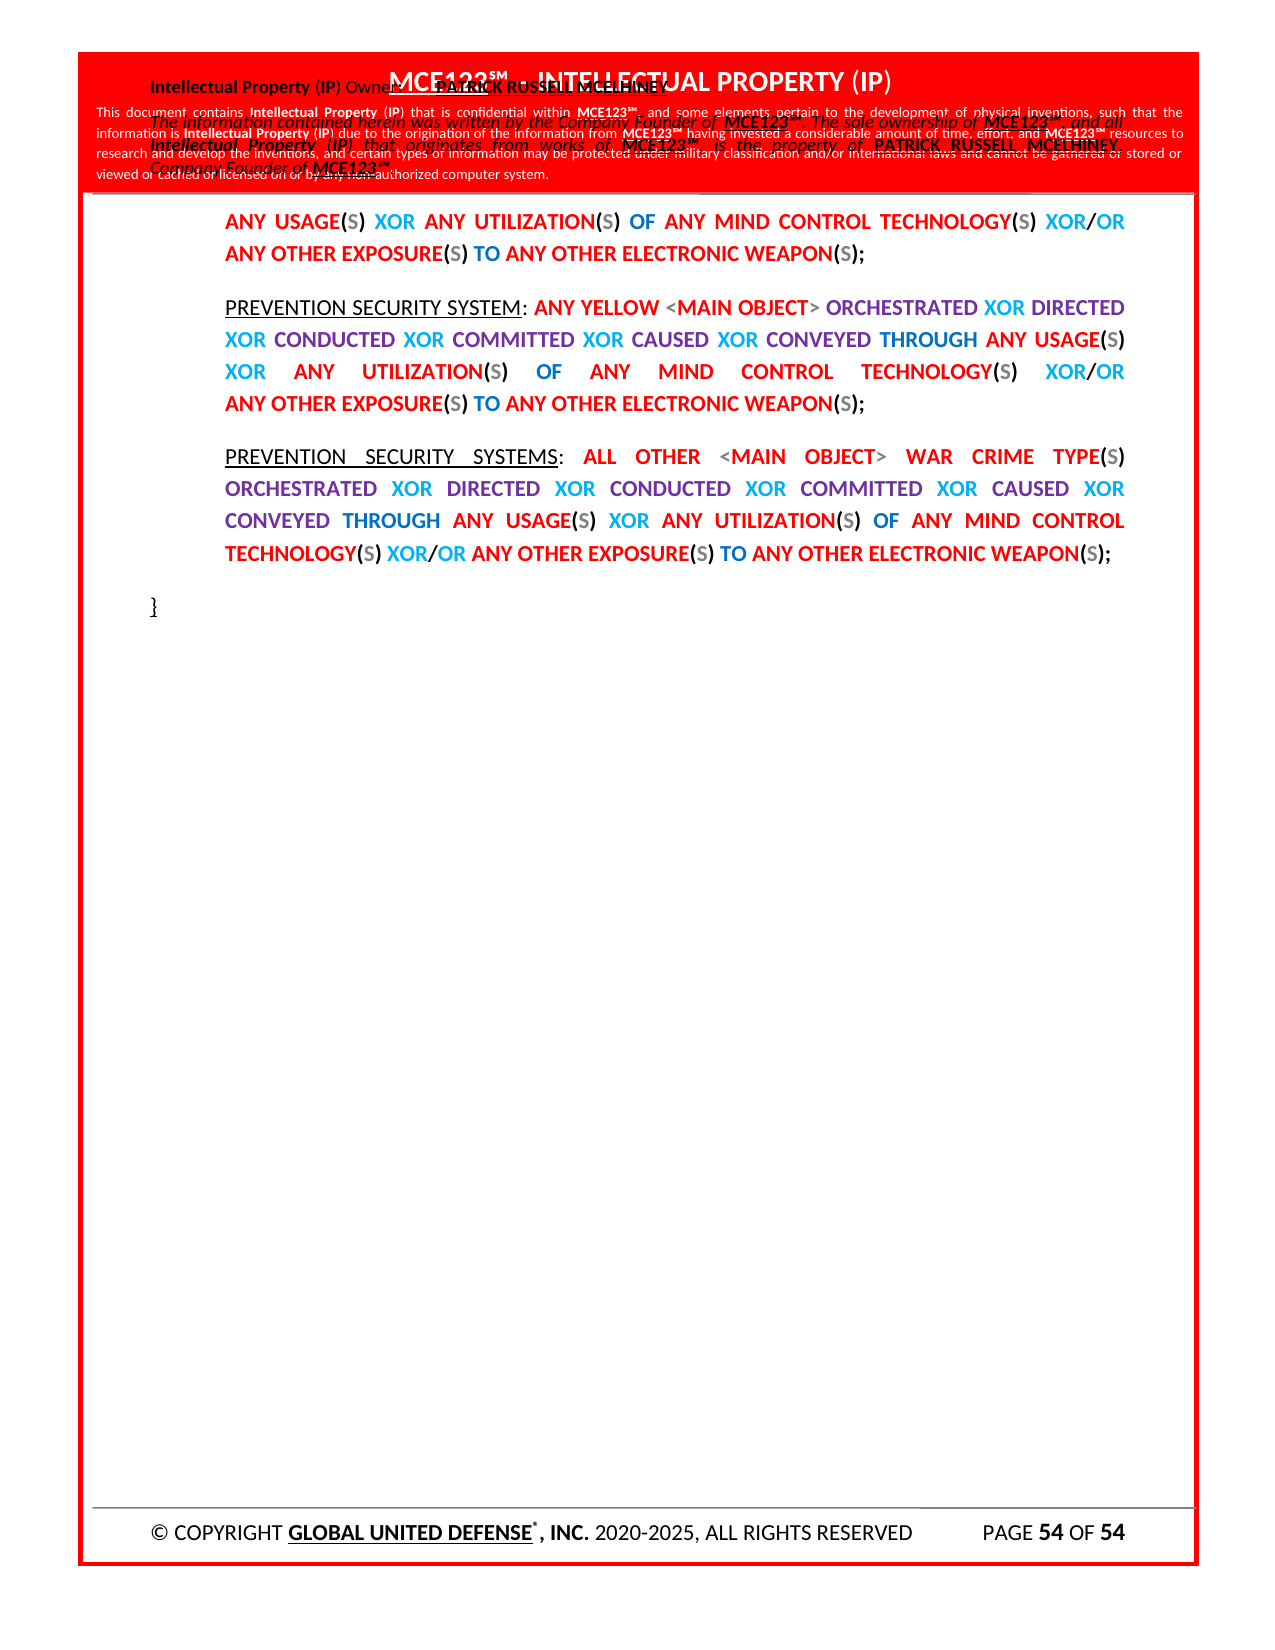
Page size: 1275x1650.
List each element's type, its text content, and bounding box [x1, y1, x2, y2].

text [225, 207, 1125, 268]
text PREVENTION SECURITY SYSTEMS: ALL OTHER <MAIN OBJECT> WAR CRIME TYPE(S) ORCHESTRATED XOR DIRECTED XOR CONDUCTED XOR COMMITTED XOR CAUSED XOR CONVEYED THROUGH ANY USAGE(S) XOR ANY UTILIZATION(S) OF ANY MIND CONTROL TECHNOLOGY(S) XOR/OR ANY OTHER EXPOSURE(S) TO ANY OTHER ELECTRONIC WEAPON(S); [225, 442, 1125, 567]
text PREVENTION SECURITY SYSTEM: ANY YELLOW <MAIN OBJECT> ORCHESTRATED XOR DIRECTED XOR CONDUCTED XOR COMMITTED XOR CAUSED XOR CONVEYED THROUGH ANY USAGE(S) XOR ANY UTILIZATION(S) OF ANY MIND CONTROL TECHNOLOGY(S) XOR/OR ANY OTHER EXPOSURE(S) TO ANY OTHER ELECTRONIC WEAPON(S); [225, 293, 1125, 417]
text } [150, 592, 1125, 620]
